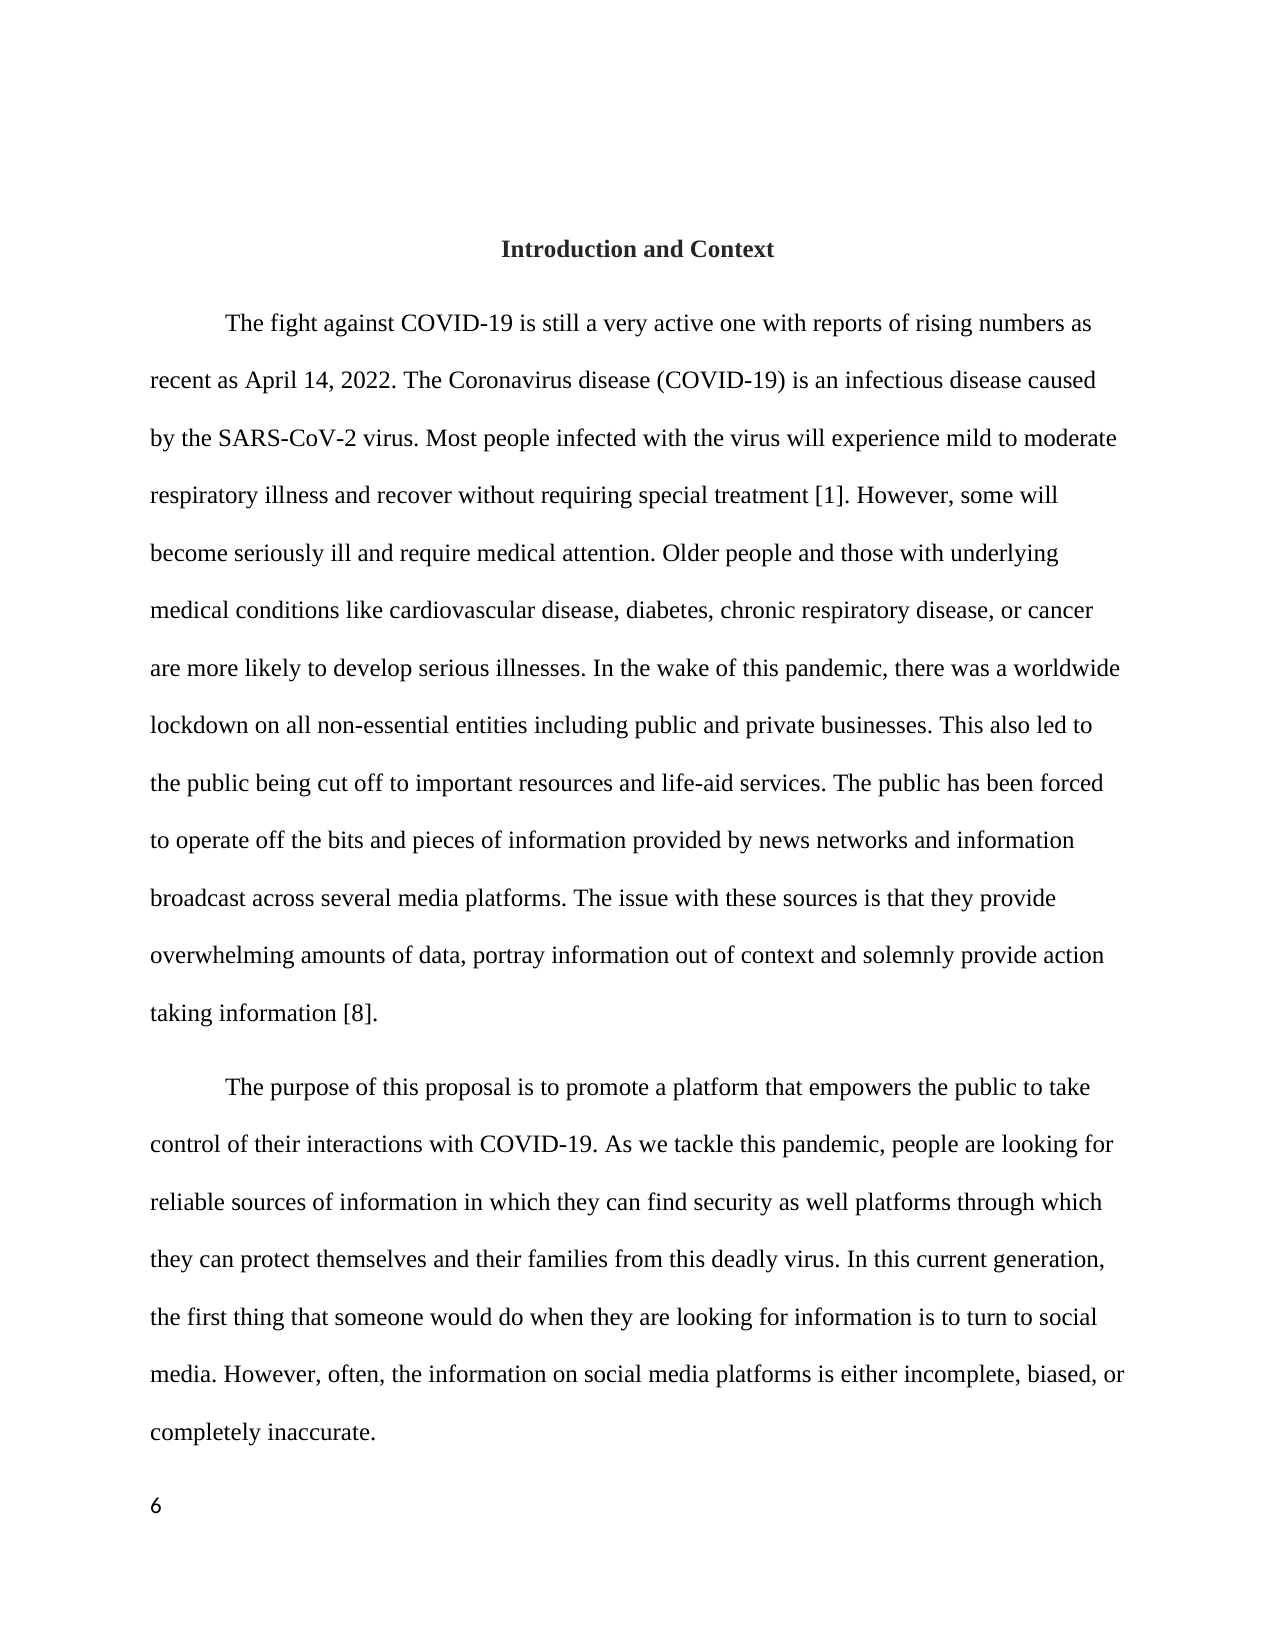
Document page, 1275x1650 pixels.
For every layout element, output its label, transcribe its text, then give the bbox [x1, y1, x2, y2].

text The fight against COVID-19 is still a very active one with reports of rising numbers as recent as April 14, 2022. The Coronavirus disease (COVID-19) is an infectious disease caused by the SARS-CoV-2 virus. Most people infected with the virus will experience mild to moderate respiratory illness and recover without requiring special treatment [1]. However, some will become seriously ill and require medical attention. Older people and those with underlying medical conditions like cardiovascular disease, diabetes, chronic respiratory disease, or cancer are more likely to develop serious illnesses. In the wake of this pandemic, there was a worldwide lockdown on all non-essential entities including public and private businesses. This also led to the public being cut off to important resources and life-aid services. The public has been forced to operate off the bits and pieces of information provided by news networks and information broadcast across several media platforms. The issue with these sources is that they provide overwhelming amounts of data, portray information out of context and solemnly provide action taking information [8]. [150, 308, 1125, 1027]
text Introduction and Context [150, 234, 1125, 262]
text The purpose of this proposal is to promote a platform that empowers the public to take control of their interactions with COVID-19. As we tackle this pandemic, people are looking for reliable sources of information in which they can find security as well platforms through which they can protect themselves and their families from this deadly virus. In this current generation, the first thing that someone would do when they are looking for information is to turn to social media. However, often, the information on social media platforms is either incomplete, biased, or completely inaccurate. [150, 1072, 1125, 1446]
